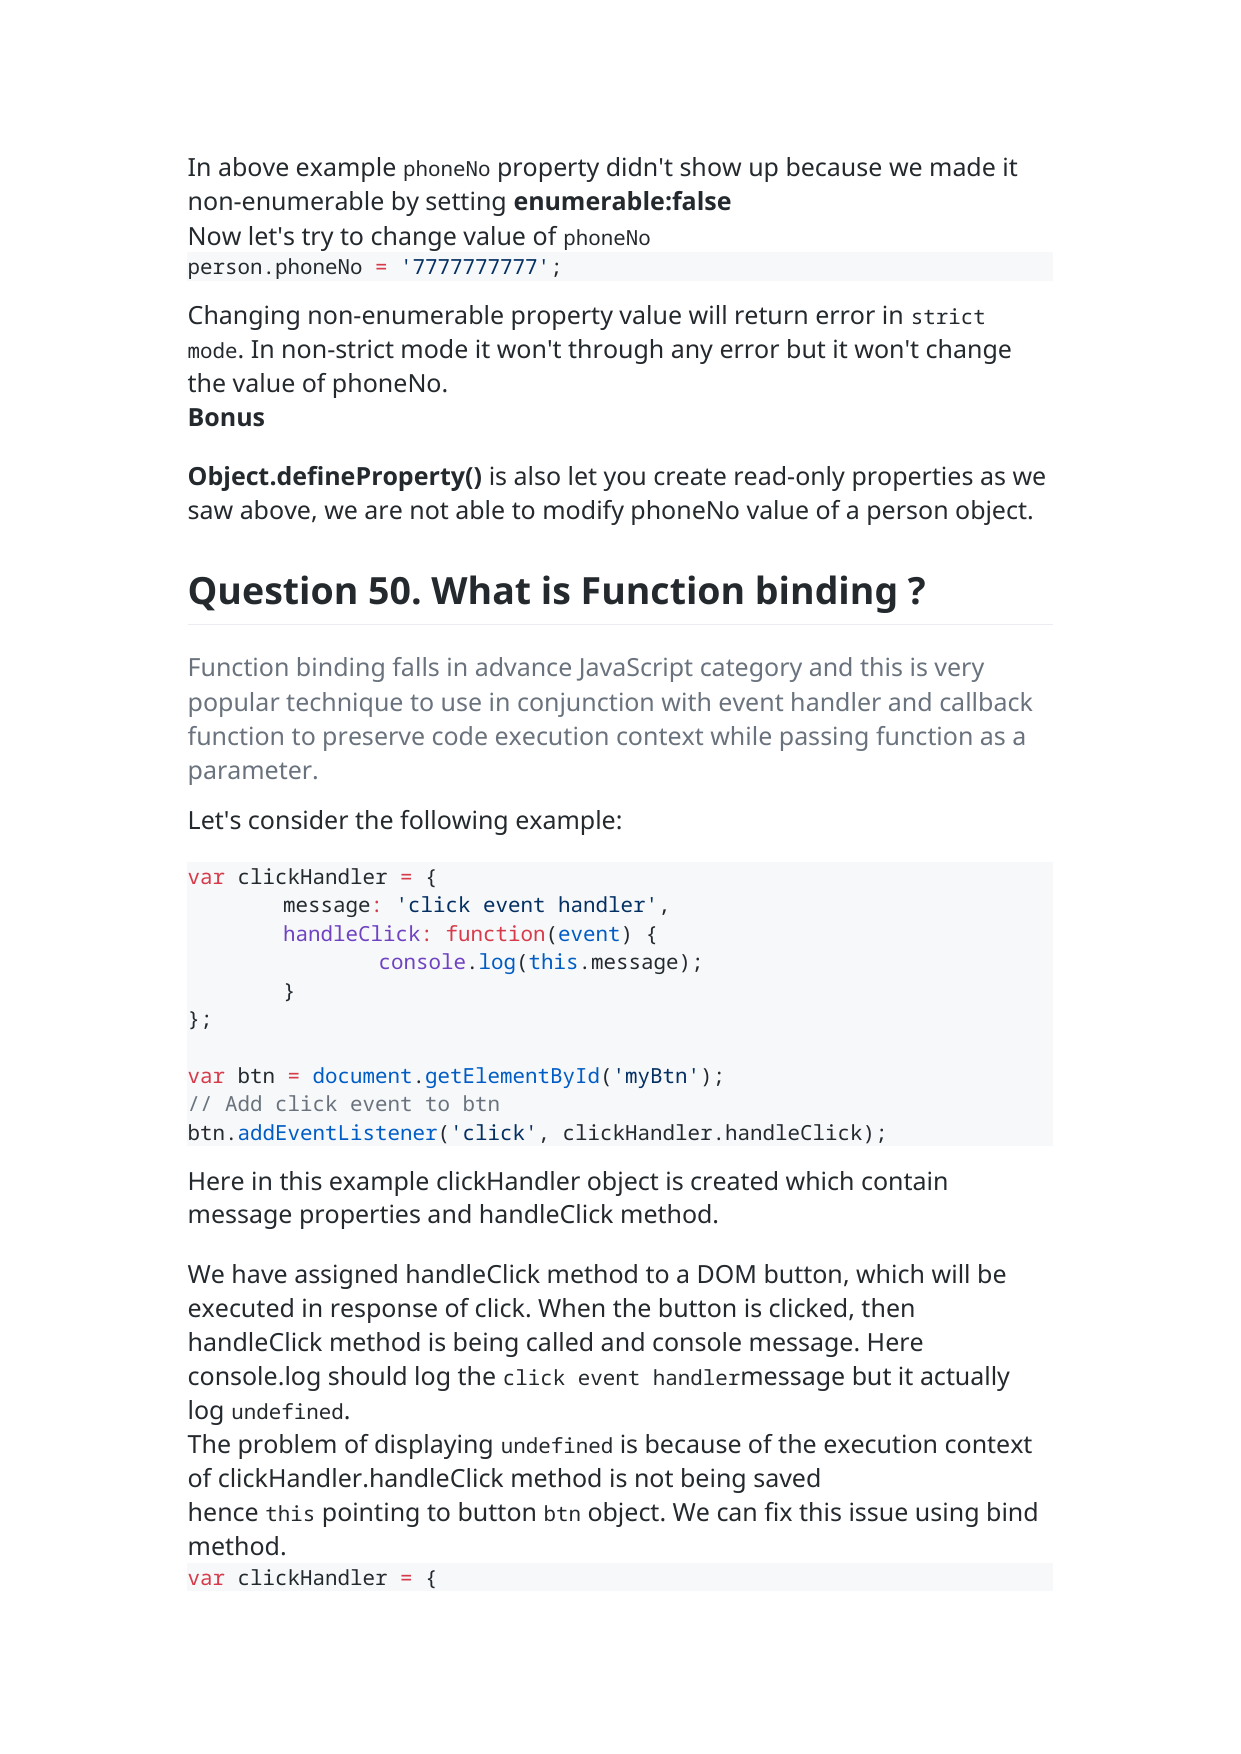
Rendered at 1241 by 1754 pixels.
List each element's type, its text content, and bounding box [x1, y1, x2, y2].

text var clickHandler = { [187, 862, 1053, 891]
text Bonus [187, 399, 1053, 433]
text handleClick: function(event) { [187, 919, 1053, 947]
text console.log(this.message); [187, 947, 1053, 976]
text }; [187, 1004, 1053, 1033]
text Changing non-enumerable property value will return error in strict mode. In non-strict mode it won't through any error but it won't change the value of phoneNo. [187, 297, 1053, 399]
text // Add click event to btn [187, 1089, 1053, 1118]
text var btn = document.getElementById('myBtn'); [187, 1061, 1053, 1089]
text Here in this example clickHandler object is created which contain message properties and handleClick method. [187, 1163, 1053, 1231]
text In above example phoneNo property didn't show up because we made it non-enumerable by setting enumerable:false [187, 150, 1053, 218]
text btn.addEventListener('click', clickHandler.handleClick); [187, 1118, 1053, 1146]
text Question 50. What is Function binding ? [187, 564, 1053, 625]
text person.phoneNo = '7777777777'; [187, 252, 1053, 281]
text Now let's try to change value of phoneNo [187, 218, 1053, 252]
text Let's consider the following example: [187, 803, 1053, 837]
text var clickHandler = { [187, 1563, 1053, 1591]
text } [187, 976, 1053, 1004]
text message: 'click event handler', [187, 891, 1053, 919]
text Function binding falls in advance JavaScript category and this is very popular technique to use in conjunction with event handler and callback function to preserve code execution context while passing function as a parameter. [187, 650, 1053, 786]
text We have assigned handleClick method to a DOM button, which will be executed in response of click. When the button is clicked, then handleClick method is being called and console message. Here console.log should log the click event handlermessage but it actually log undefined. [187, 1256, 1053, 1427]
text The problem of displaying undefined is because of the execution context of clickHandler.handleClick method is not being saved hence this pointing to button btn object. We can fix this issue using bind method. [187, 1427, 1053, 1563]
text Object.defineProperty() is also let you create read-only properties as we saw above, we are not able to modify phoneNo value of a person object. [187, 458, 1053, 527]
